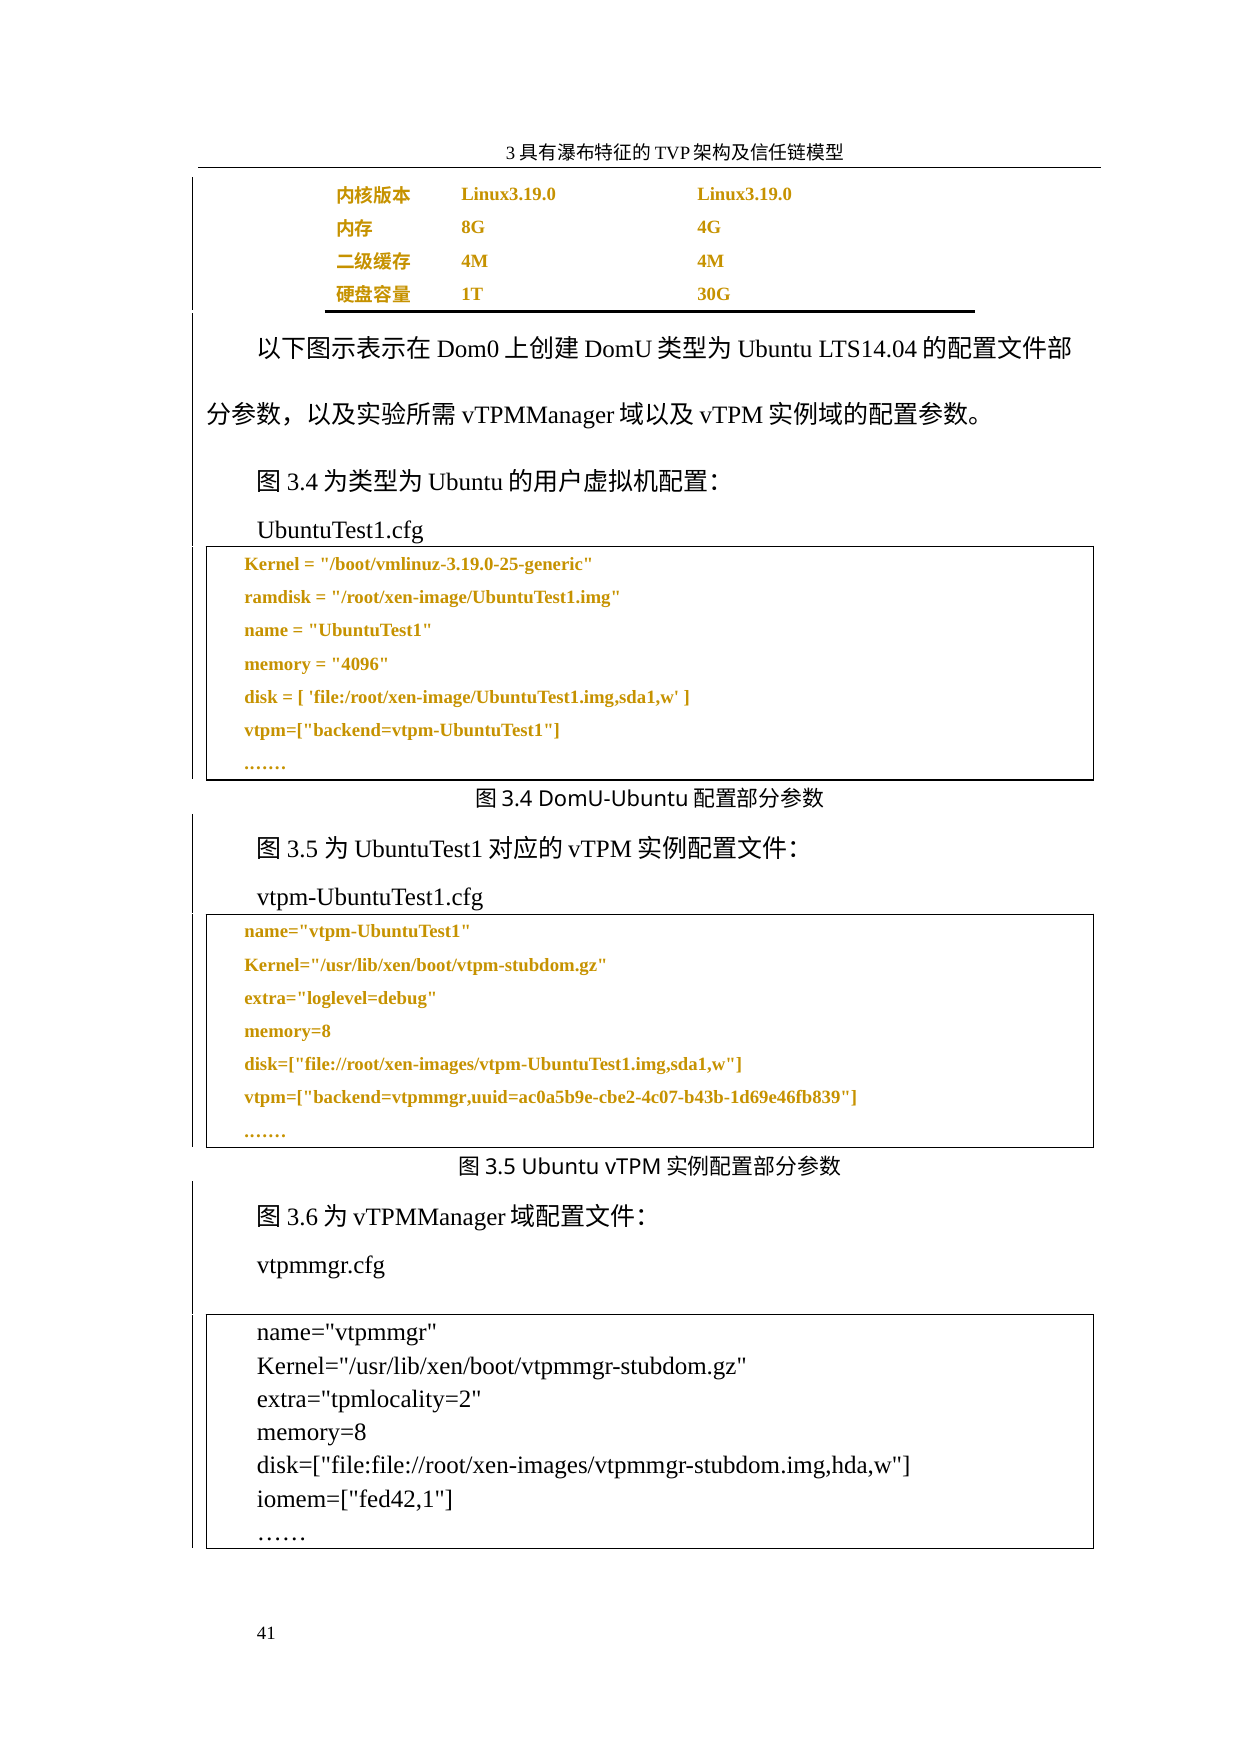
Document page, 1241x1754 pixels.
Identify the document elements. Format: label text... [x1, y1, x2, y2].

table_cell 内核版本 [325, 177, 450, 210]
text disk = [ 'file:/root/xen-image/UbuntuTest1.img,sda1,w' ] [207, 680, 1093, 713]
table_cell 8G [450, 210, 686, 244]
table_cell Linux3.19.0 [686, 177, 975, 210]
text memory=8 [207, 1014, 1093, 1047]
text extra="loglevel=debug" [207, 981, 1093, 1014]
text .…… [207, 1113, 1093, 1147]
table_cell 硬盘容量 [325, 277, 450, 310]
text Kernel="/usr/lib/xen/boot/vtpmmgr-stubdom.gz" [207, 1348, 1093, 1382]
text vtpm-UbuntuTest1.cfg [207, 880, 1093, 913]
text 图3.5 Ubuntu vTPM实例配置部分参数 [207, 1148, 1093, 1181]
text 以下图示表示在Dom0上创建DomU类型为Ubuntu LTS14.04的配置文件部分参数，以及实验所需vTPMManager域以及vTPM实例域的配置参数。 [207, 313, 1093, 446]
text vtpm=["backend=vtpmmgr,uuid=ac0a5b9e-cbe2-4c07-b43b-1d69e46fb839"] [207, 1081, 1093, 1113]
text 图3.4 DomU-Ubuntu配置部分参数 [207, 781, 1093, 814]
text memory=8 [207, 1415, 1093, 1448]
table_cell 4M [686, 244, 975, 277]
text Kernel = "/boot/vmlinuz-3.19.0-25-generic" [207, 547, 1093, 580]
text name="vtpm-UbuntuTest1" [207, 915, 1093, 948]
text ramdisk = "/root/xen-image/UbuntuTest1.img" [207, 580, 1093, 613]
text iomem=["fed42,1"] [207, 1481, 1093, 1514]
text 图3.4为类型为Ubuntu的用户虚拟机配置： [207, 446, 1093, 513]
table_cell 30G [686, 277, 975, 310]
text disk=["file:file://root/xen-images/vtpmmgr-stubdom.img,hda,w"] [207, 1448, 1093, 1481]
table_cell 二级缓存 [325, 244, 450, 277]
text UbuntuTest1.cfg [207, 513, 1093, 546]
text .…… [207, 745, 1093, 779]
table_cell 4M [450, 244, 686, 277]
text name="vtpmmgr" [207, 1315, 1093, 1348]
text name = "UbuntuTest1" [207, 613, 1093, 647]
table_cell Linux3.19.0 [450, 177, 686, 210]
text extra="tpmlocality=2" [207, 1382, 1093, 1415]
text 图3.6为vTPMManager域配置文件： [207, 1181, 1093, 1248]
text …… [207, 1514, 1093, 1548]
text vtpm=["backend=vtpm-UbuntuTest1"] [207, 713, 1093, 745]
table_cell 4G [686, 210, 975, 244]
text 图3.5 为UbuntuTest1对应的vTPM实例配置文件： [207, 814, 1093, 880]
text Kernel="/usr/lib/xen/boot/vtpm-stubdom.gz" [207, 948, 1093, 981]
text disk=["file://root/xen-images/vtpm-UbuntuTest1.img,sda1,w"] [207, 1047, 1093, 1081]
table_cell 1T [450, 277, 686, 310]
text memory = "4096" [207, 647, 1093, 680]
table_cell 内存 [325, 210, 450, 244]
text vtpmmgr.cfg [207, 1248, 1093, 1281]
